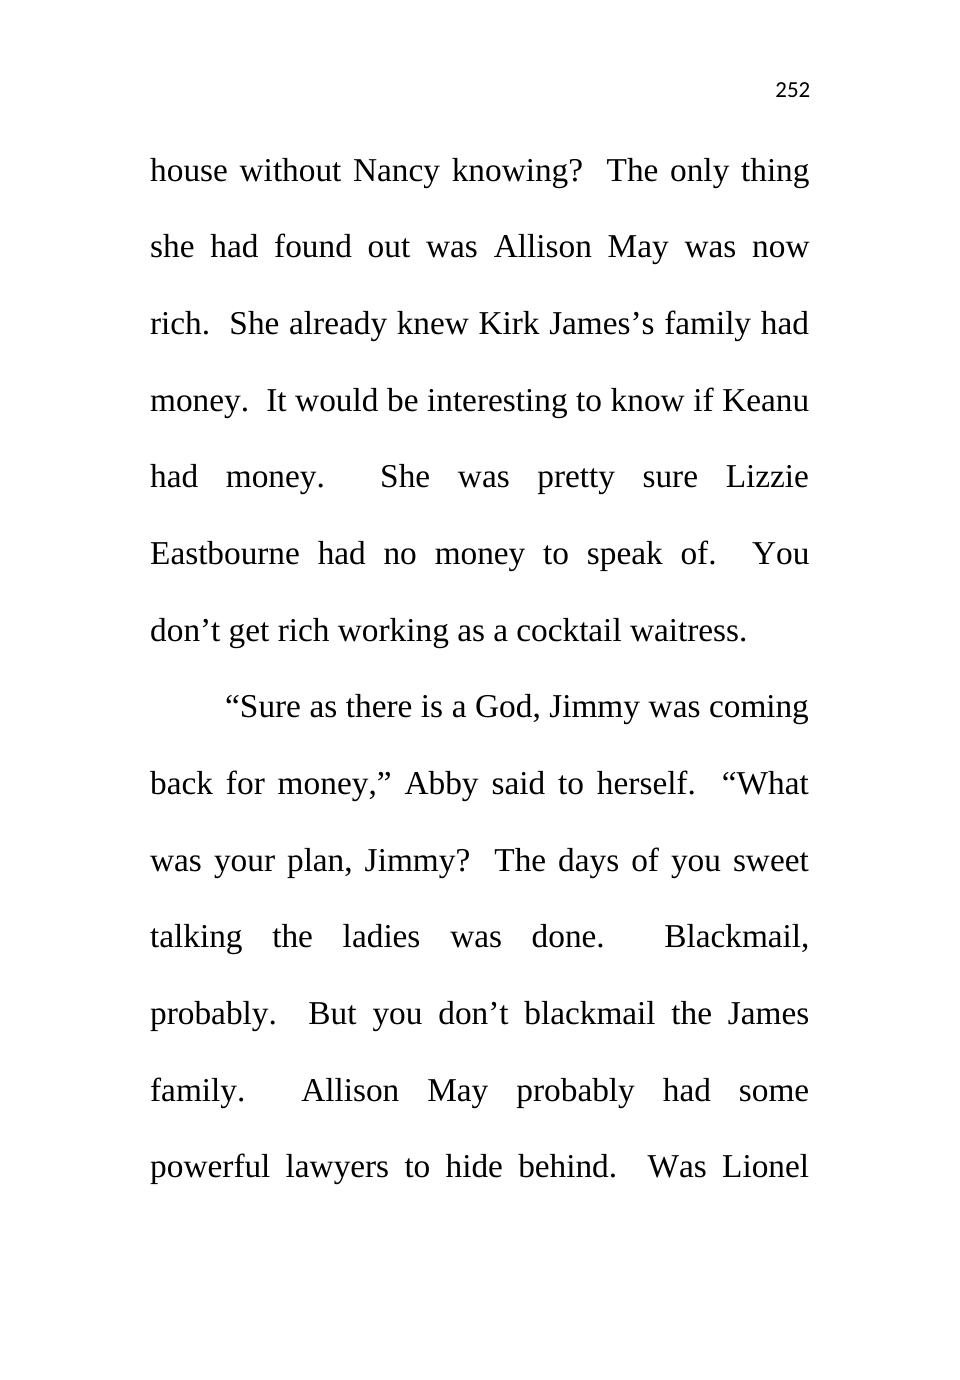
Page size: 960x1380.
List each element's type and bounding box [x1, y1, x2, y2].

text [150, 150, 810, 648]
text [150, 687, 810, 1185]
